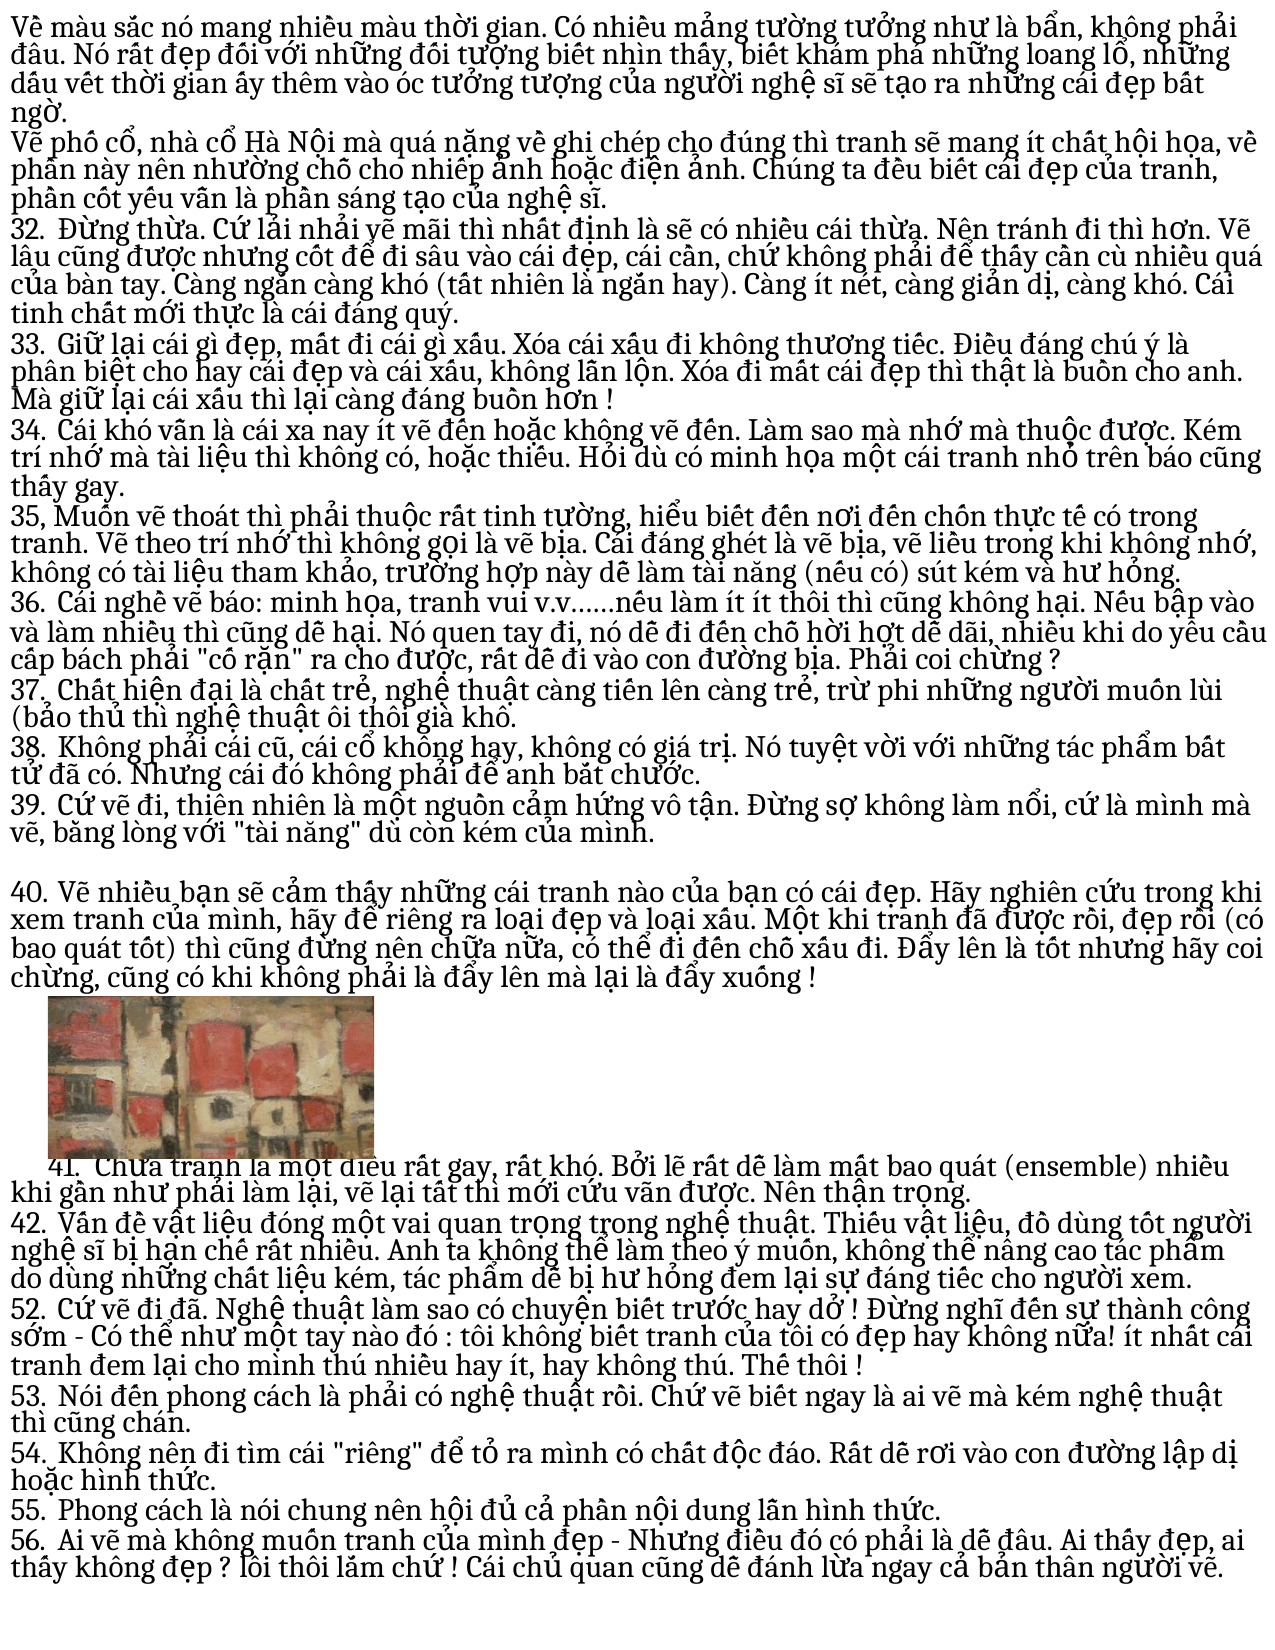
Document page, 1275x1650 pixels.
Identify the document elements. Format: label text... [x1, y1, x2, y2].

list Không phải cái cũ, cái cổ không hay, không có giá trị. Nó tuyệt vời với những tác phẩm bất tử đã có. Nhưng cái đó không phải để anh bắt chước. [10, 735, 1244, 792]
list Cứ vẽ đi đã. Nghệ thuật làm sao có chuyện biết trước hay dở ! Đừng nghĩ đến sự thành công sớm - Có thể như một tay nào đó : tôi không biết tranh của tôi có đẹp hay không nữa! ít nhất cái tranh đem lại cho mình thú nhiều hay ít, hay không thú. Thế thôi ! [10, 1297, 1260, 1383]
list Phong cách là nói chung nên hội đủ cả phần nội dung lẫn hình thức. [10, 1498, 1275, 1526]
list Đừng thừa. Cứ lải nhải vẽ mãi thì nhất định là sẽ có nhiều cái thừa. Nên tránh đi thì hơn. Vẽ lâu cũng được nhưng cốt để đi sâu vào cái đẹp, cái cần, chứ không phải để thấy cần cù nhiều quá của bàn tay. Càng ngắn càng khó (tất nhiên là ngắn hay). Càng ít nét, càng giản dị, càng khó. Cái tinh chất mới thực là cái đáng quý. [10, 216, 1265, 331]
list Ai vẽ mà không muốn tranh của mình đẹp - Nhưng điều đó có phải là dễ đâu. Ai thấy đẹp, ai thấy không đẹp ? lôi thôi lắm chứ ! Cái chủ quan cũng dễ đánh lừa ngay cả bản thân người vẽ. [10, 1528, 1258, 1585]
text 35, Muốn vẽ thoát thì phải thuộc rất tinh tường, hiểu biết đến nơi đến chốn thực tế có trong tranh. Vẽ theo trí nhớ thì không gọi là vẽ bịa. Cái đáng ghét là vẽ bịa, vẽ liều trong khi không nhớ, không có tài liệu tham khảo, trường hợp này dễ làm tài năng (nếu có) sút kém và hư hỏng. [10, 504, 1271, 590]
list Chất hiện đại là chất trẻ, nghệ thuật càng tiến lên càng trẻ, trừ phi những người muốn lùi (bảo thủ thì nghệ thuật ôi thôi già khô. [10, 677, 1223, 735]
list Không nên đi tìm cái "riêng" để tỏ ra mình có chất độc đáo. Rất dễ rơi vào con đường lập dị hoặc hình thức. [10, 1441, 1256, 1498]
list Cứ vẽ đi, thiên nhiên là một nguồn cảm hứng vô tận. Đừng sợ không làm nổi, cứ là mình mà vẽ, bằng lòng với "tài năng" dù còn kém của mình. [10, 792, 1255, 850]
list Giữ lại cái gì đẹp, mất đi cái gì xấu. Xóa cái xấu đi không thương tiếc. Điều đáng chú ý là phân biệt cho hay cái đẹp và cái xấu, không lẫn lộn. Xóa đi mất cái đẹp thì thật là buồn cho anh. Mà giữ lại cái xấu thì lại càng đáng buồn hơn ! [10, 331, 1259, 418]
text Vẽ phố cổ, nhà cổ Hà Nội mà quá nặng về ghi chép cho đúng thì tranh sẽ mang ít chất hội họa, về phần này nên nhường chỗ cho nhiếp ảnh hoặc điện ảnh. Chúng ta đều biết cái đẹp của tranh, phần cốt yếu vẫn là phần sáng tạo của nghệ sĩ. [10, 130, 1271, 216]
list Cái nghề vẽ báo: minh họa, tranh vui v.v nếu làm ít ít thôi thì cũng không hại. Nếu bập vào [10, 590, 1275, 618]
text và làm nhiều thì cũng dễ hại. Nó quen tay đi, nó dễ đi đến chỗ hời hợt dễ dãi, nhiều khi do yêu cầu cấp bách phải "cố rặn" ra cho được, rất dễ đi vào con đường bịa. Phải coi chừng ? [10, 620, 1275, 677]
list Vấn đề vật liệu đóng một vai quan trọng trong nghệ thuật. Thiếu vật liệu, đồ dùng tốt người nghệ sĩ bị hạn chế rất nhiều. Anh ta không thể làm theo ý muốn, không thể nâng cao tác phẩm do dùng những chất liệu kém, tác phẩm dễ bị hư hỏng đem lại sự đáng tiếc cho người xem. [10, 1211, 1263, 1297]
picture [47, 996, 375, 1159]
text Về màu sắc nó mang nhiều màu thời gian. Có nhiều mảng tường tưởng như là bẩn, không phải đâu. Nó rất đẹp đối với những đối tượng biết nhìn thấy, biết khám phá những loang lổ, những dấu vết thời gian ấy thêm vào óc tưởng tượng của người nghệ sĩ sẽ tạo ra những cái đẹp bất ngờ. [10, 15, 1256, 130]
list Vẽ nhiều bạn sẽ cảm thấy những cái tranh nào của bạn có cái đẹp. Hãy nghiên cứu trong khi xem tranh của mình, hãy để riêng ra loại đẹp và loại xấu. Một khi tranh đã được rồi, đẹp rồi (có bao quát tốt) thì cũng đừng nên chữa nữa, có thể đi đến chỗ xấu đi. Đẩy lên là tốt nhưng hãy coi chừng, cũng có khi không phải là đẩy lên mà lại là đẩy xuống ! [10, 880, 1264, 995]
list Cái khó vẫn là cái xa nay ít vẽ đến hoặc không vẽ đến. Làm sao mà nhớ mà thuộc được. Kém trí nhớ mà tài liệu thì không có, hoặc thiếu. Hỏi dù có minh họa một cái tranh nhỏ trên báo cũng thấy gay. [10, 418, 1264, 504]
list Chữa tranh là một điều rất gay, rất khó. Bởi lẽ rất dễ làm mất bao quát (ensemble) nhiều khi gần như phải làm lại, vẽ lại tất thì mới cứu vãn được. Nên thận trọng. [10, 1153, 1262, 1211]
list Nói đến phong cách là phải có nghệ thuật rồi. Chứ vẽ biết ngay là ai vẽ mà kém nghệ thuật thì cũng chán. [10, 1383, 1241, 1441]
